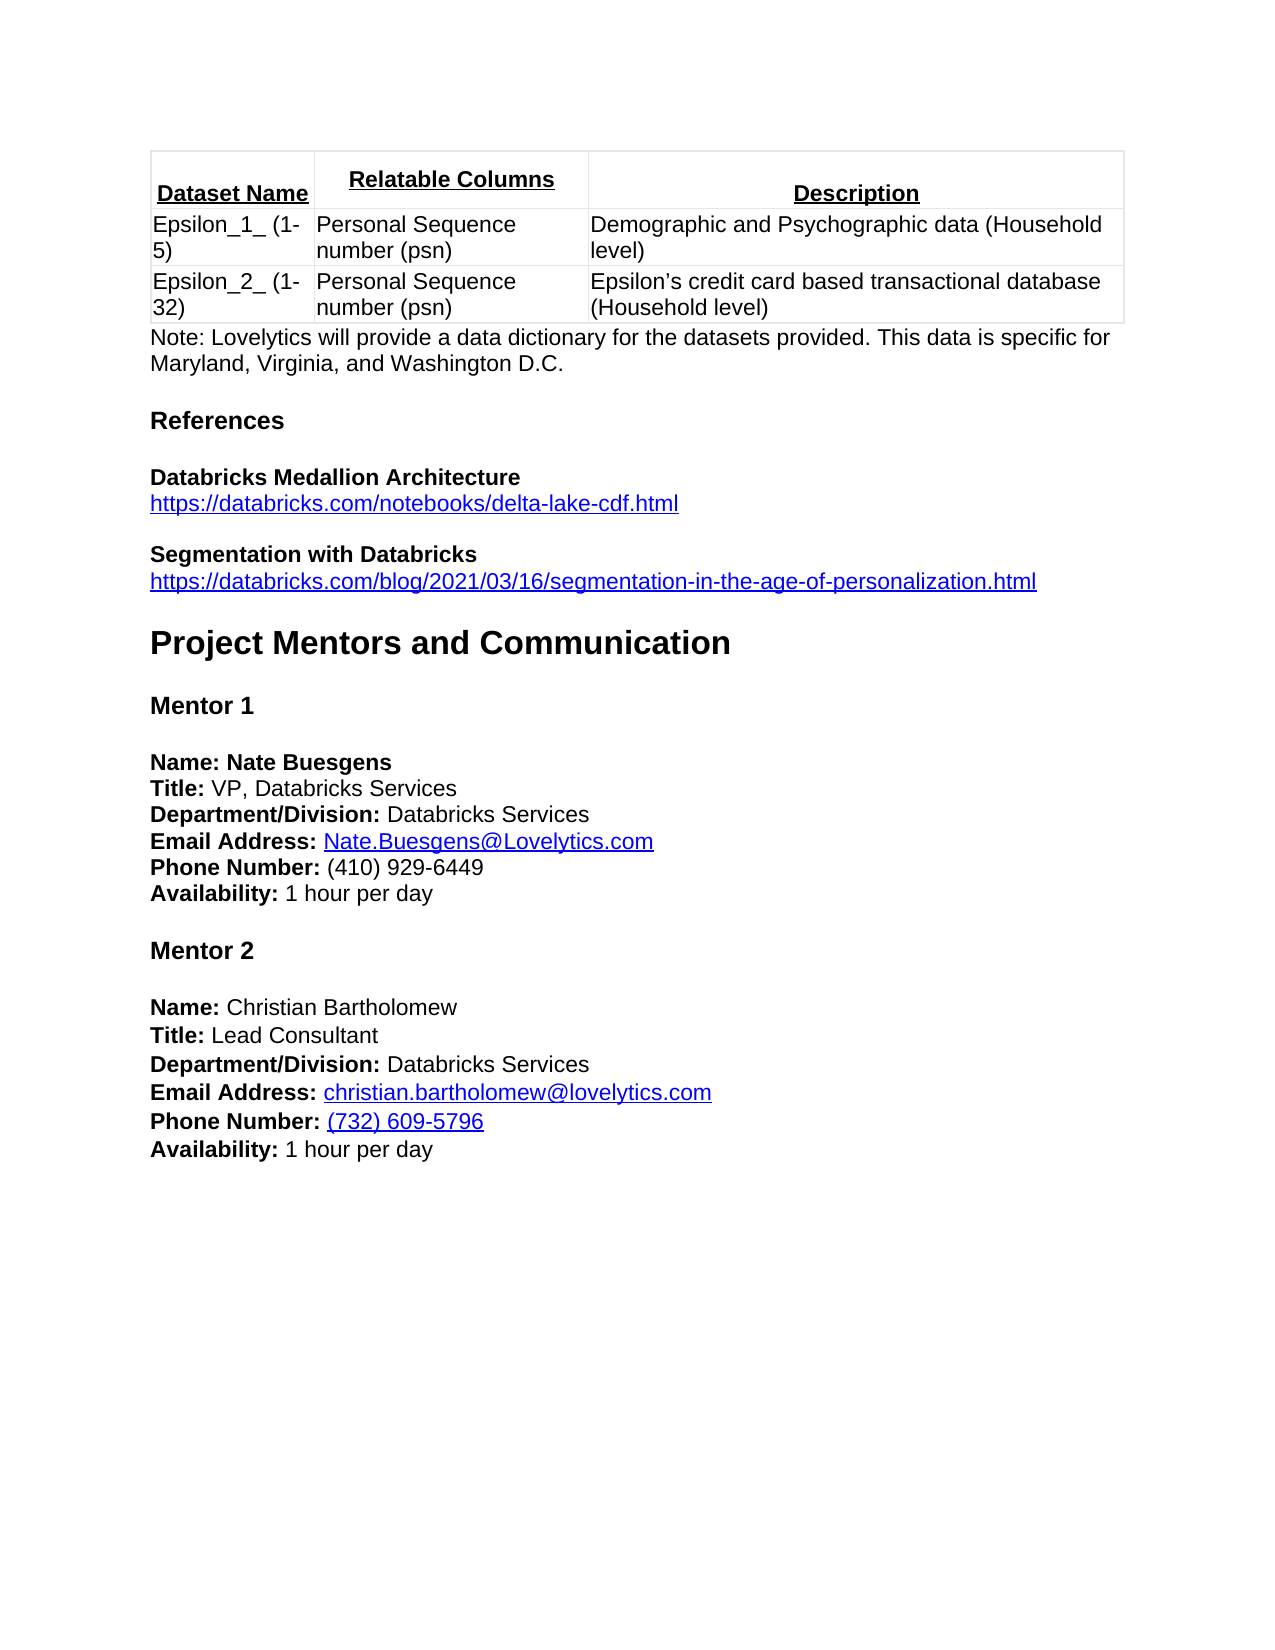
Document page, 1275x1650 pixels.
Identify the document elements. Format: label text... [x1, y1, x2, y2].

table_cell Epsilon_1_ (1-5) [152, 209, 314, 265]
text Mentor 2 [150, 936, 1125, 965]
text Project Mentors and Communication [150, 623, 1125, 662]
text Mentor 1 [150, 691, 1125, 719]
table_header Description [589, 152, 1123, 207]
table_header Dataset Name [152, 152, 314, 207]
table_cell Personal Sequence number (psn) [315, 266, 588, 322]
text Note: Lovelytics will provide a data dictionary for the datasets provided. This data is specific for Maryland, Virginia, and Washington D.C. [150, 324, 1125, 376]
table_cell Personal Sequence number (psn) [315, 209, 588, 265]
text References [150, 406, 1125, 434]
table_cell Demographic and Psychographic data (Household level) [589, 209, 1123, 265]
text Segmentation with Databricks https://databricks.com/blog/2021/03/16/segmentation-in-the-age-of-personalization.html [150, 541, 1125, 594]
table_header Relatable Columns [315, 152, 588, 207]
text Databricks Medallion Architecture https://databricks.com/notebooks/delta-lake-cdf.html [150, 463, 1125, 516]
table_cell Epsilon’s credit card based transactional database (Household level) [589, 266, 1123, 322]
text Name: Christian Bartholomew Title: Lead Consultant Department/Division: Databricks Services Email Address: christian.bartholomew@lovelytics.com Phone Number: (732) 609-5796 Availability: 1 hour per day [150, 994, 1125, 1162]
text Name: Nate Buesgens Title: VP, Databricks Services Department/Division: Databricks Services Email Address: Nate.Buesgens@Lovelytics.com Phone Number: (410) 929-6449 Availability: 1 hour per day [150, 749, 1125, 907]
table_cell Epsilon_2_ (1-32) [152, 266, 314, 322]
